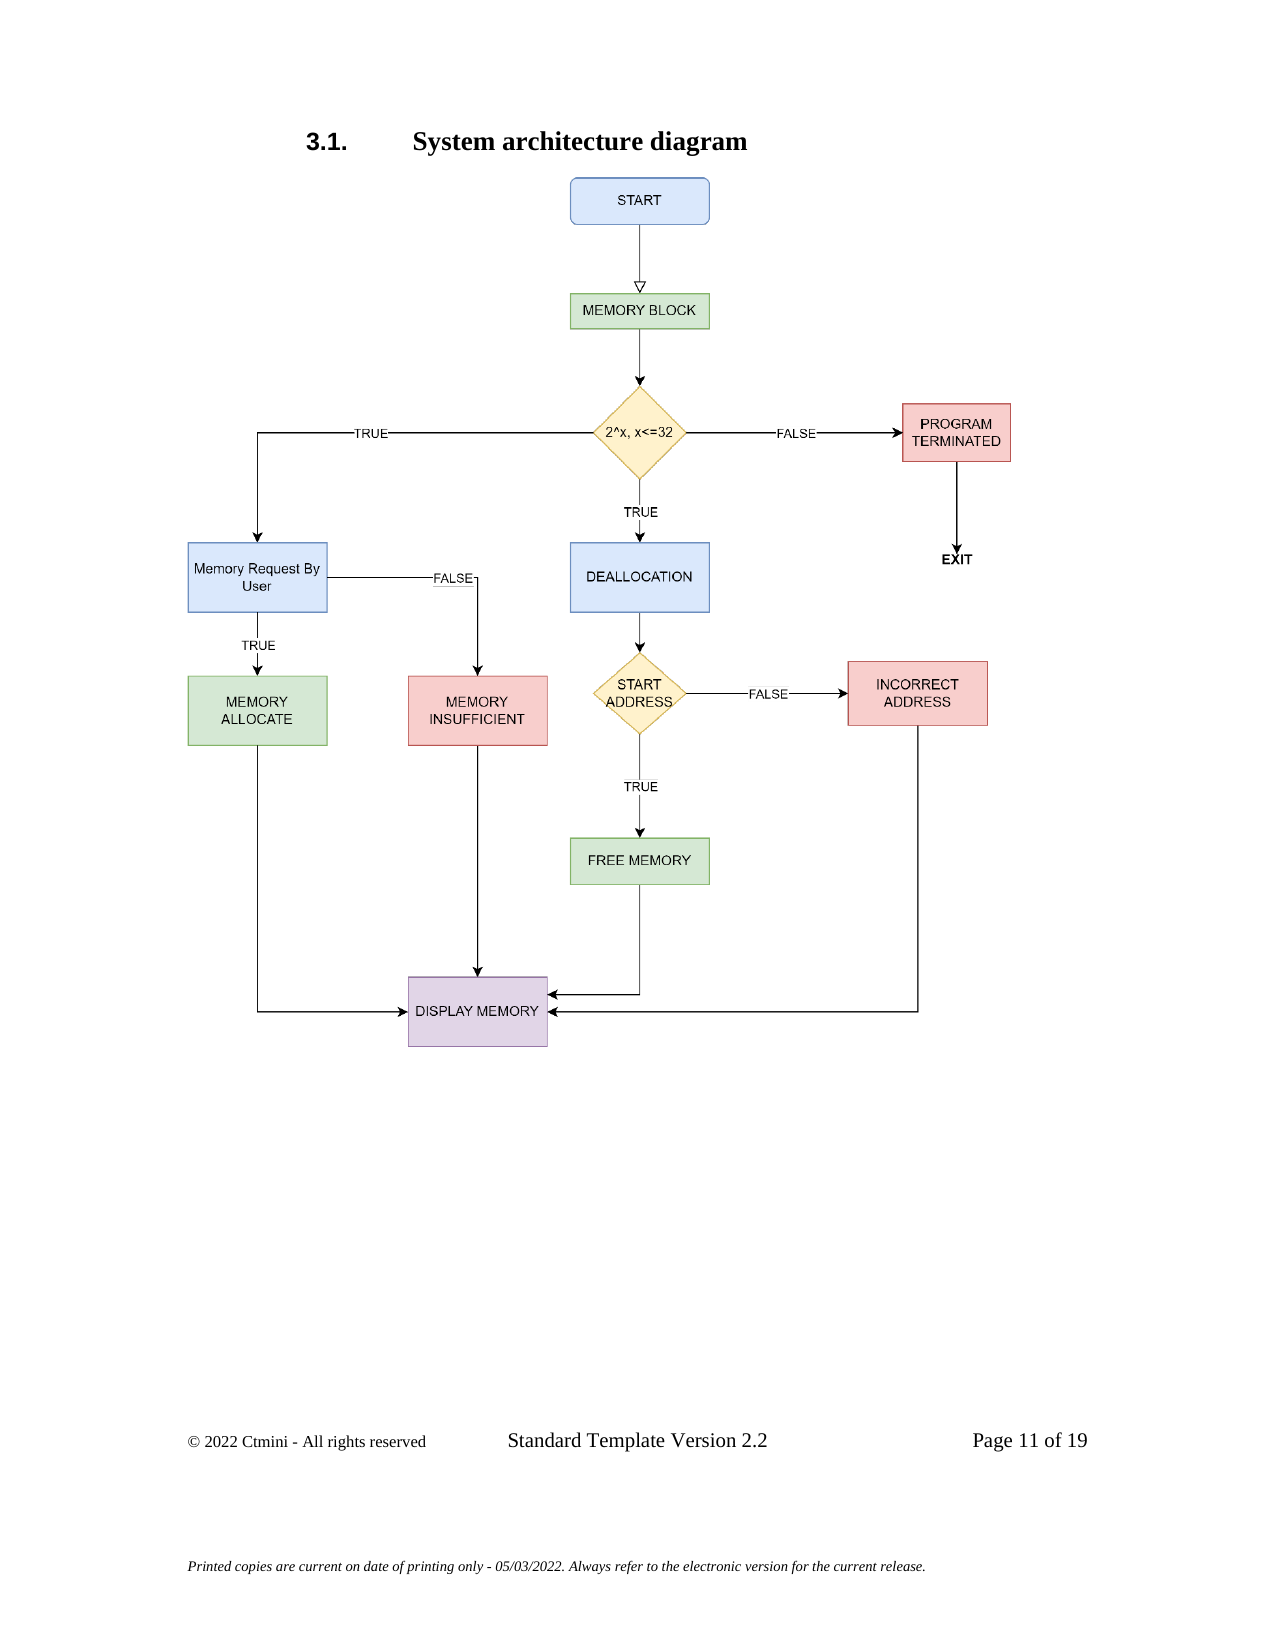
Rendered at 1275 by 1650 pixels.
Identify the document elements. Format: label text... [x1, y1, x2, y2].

subtitle System architecture diagram [306, 125, 1087, 156]
picture [187, 177, 1011, 1047]
